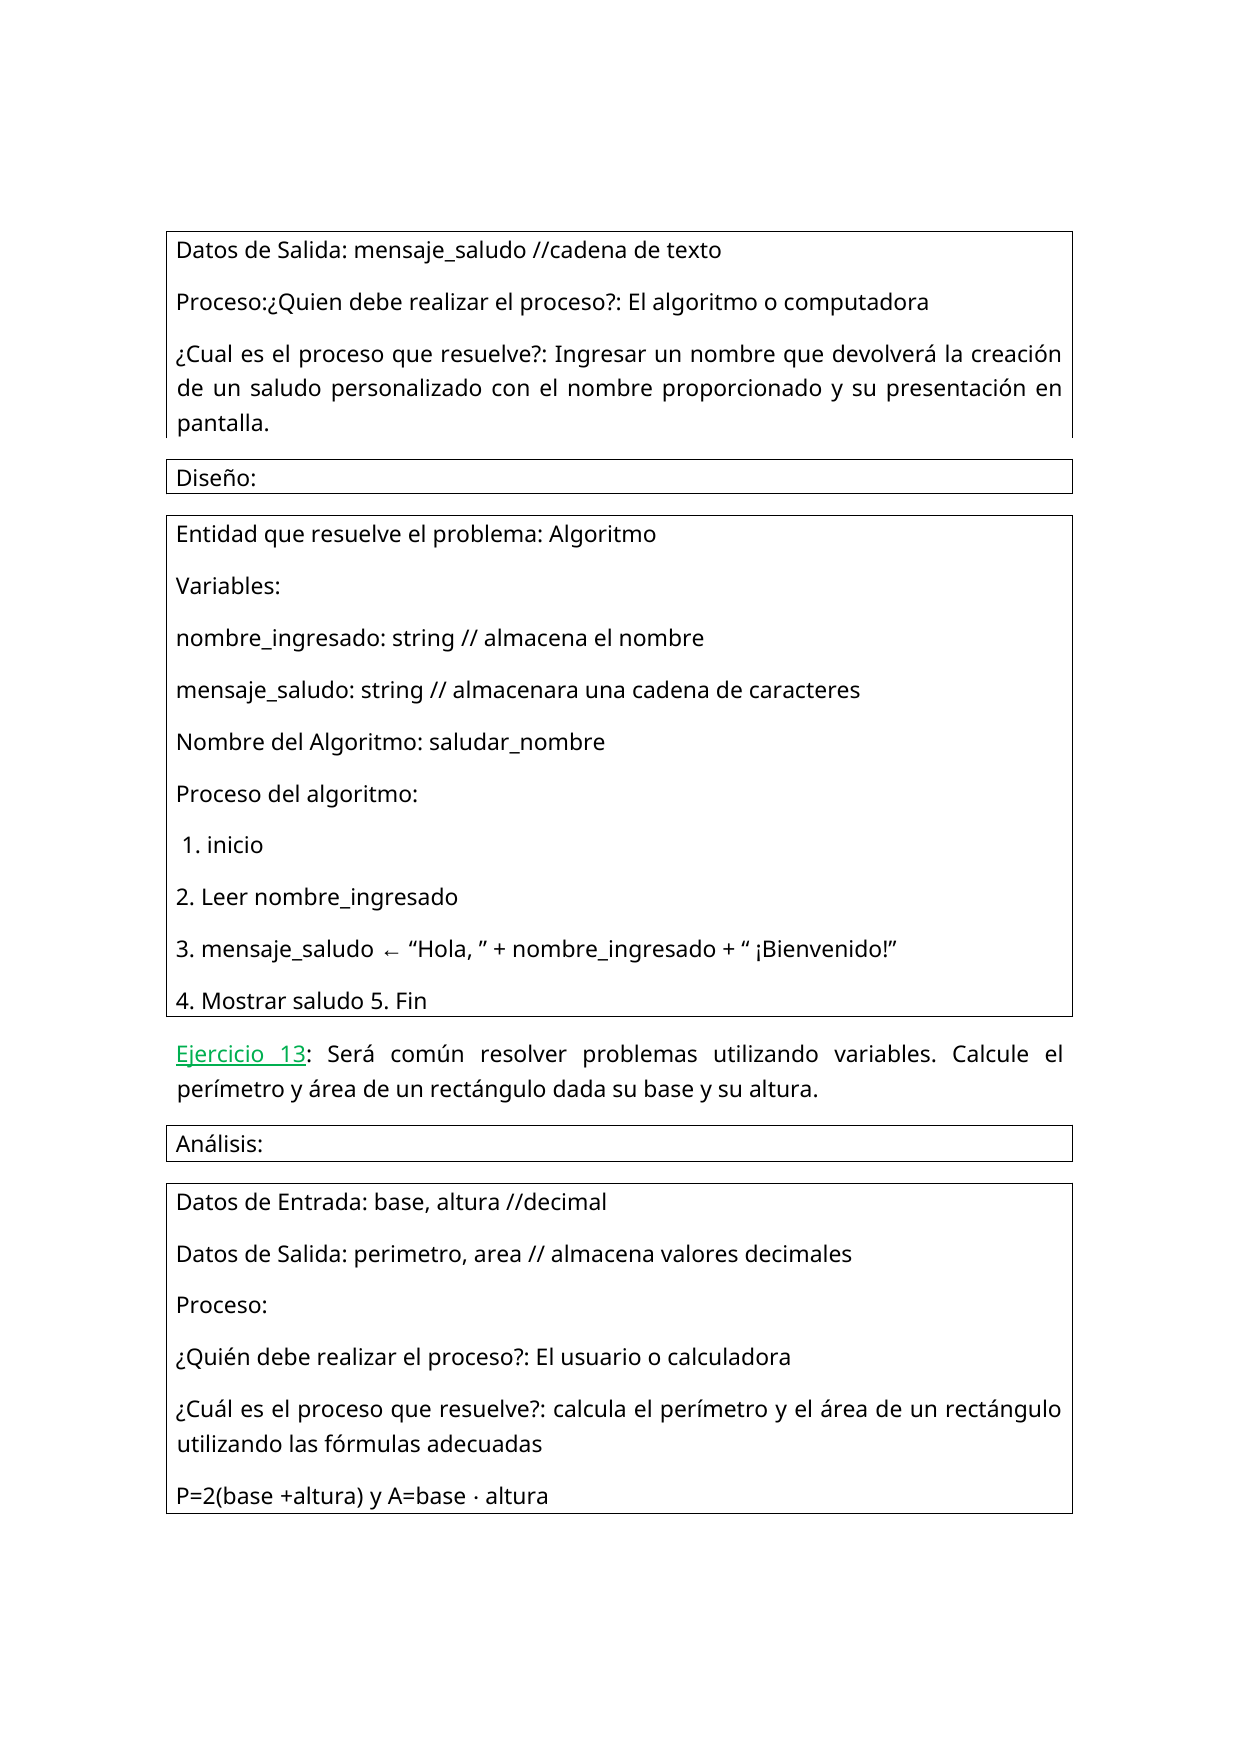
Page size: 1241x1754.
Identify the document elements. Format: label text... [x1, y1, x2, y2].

text nombre_ingresado: string // almacena el nombre [167, 619, 1072, 653]
text Proceso del algoritmo: [167, 774, 1072, 809]
text ¿Cual es el proceso que resuelve?: Ingresar un nombre que devolverá la creación de un saludo personalizado con el nombre proporcionado y su presentación en pantalla. [167, 334, 1072, 438]
text Diseño: [167, 460, 1072, 493]
text Entidad que resuelve el problema: Algoritmo [167, 516, 1072, 549]
text ¿Cuál es el proceso que resuelve?: calcula el perímetro y el área de un rectángulo utilizando las fórmulas adecuadas [167, 1390, 1072, 1459]
text Datos de Salida: perimetro, area // almacena valores decimales [167, 1234, 1072, 1269]
text Variables: [167, 567, 1072, 601]
text 3. mensaje_saludo ← “Hola, ” + nombre_ingresado + “ ¡Bienvenido!” [167, 930, 1072, 964]
text Nombre del Algoritmo: saludar_nombre [167, 722, 1072, 757]
text Datos de Entrada: base, altura //decimal [167, 1184, 1072, 1217]
text P=2(base +altura) y A=base ⋅ altura [167, 1477, 1072, 1513]
text ¿Quién debe realizar el proceso?: El usuario o calculadora [167, 1338, 1072, 1373]
text Ejercicio 13: Será común resolver problemas utilizando variables. Calcule el perímetro y área de un rectángulo dada su base y su altura. [176, 1038, 1064, 1104]
text mensaje_saludo: string // almacenara una cadena de caracteres [167, 671, 1072, 705]
text 1. inicio [167, 826, 1072, 861]
text 4. Mostrar saludo 5. Fin [167, 982, 1072, 1016]
text Proceso: [167, 1286, 1072, 1321]
text Análisis: [167, 1126, 1072, 1161]
text 2. Leer nombre_ingresado [167, 878, 1072, 912]
text Proceso:¿Quien debe realizar el proceso?: El algoritmo o computadora [167, 283, 1072, 317]
text Datos de Salida: mensaje_saludo //cadena de texto [167, 232, 1072, 265]
